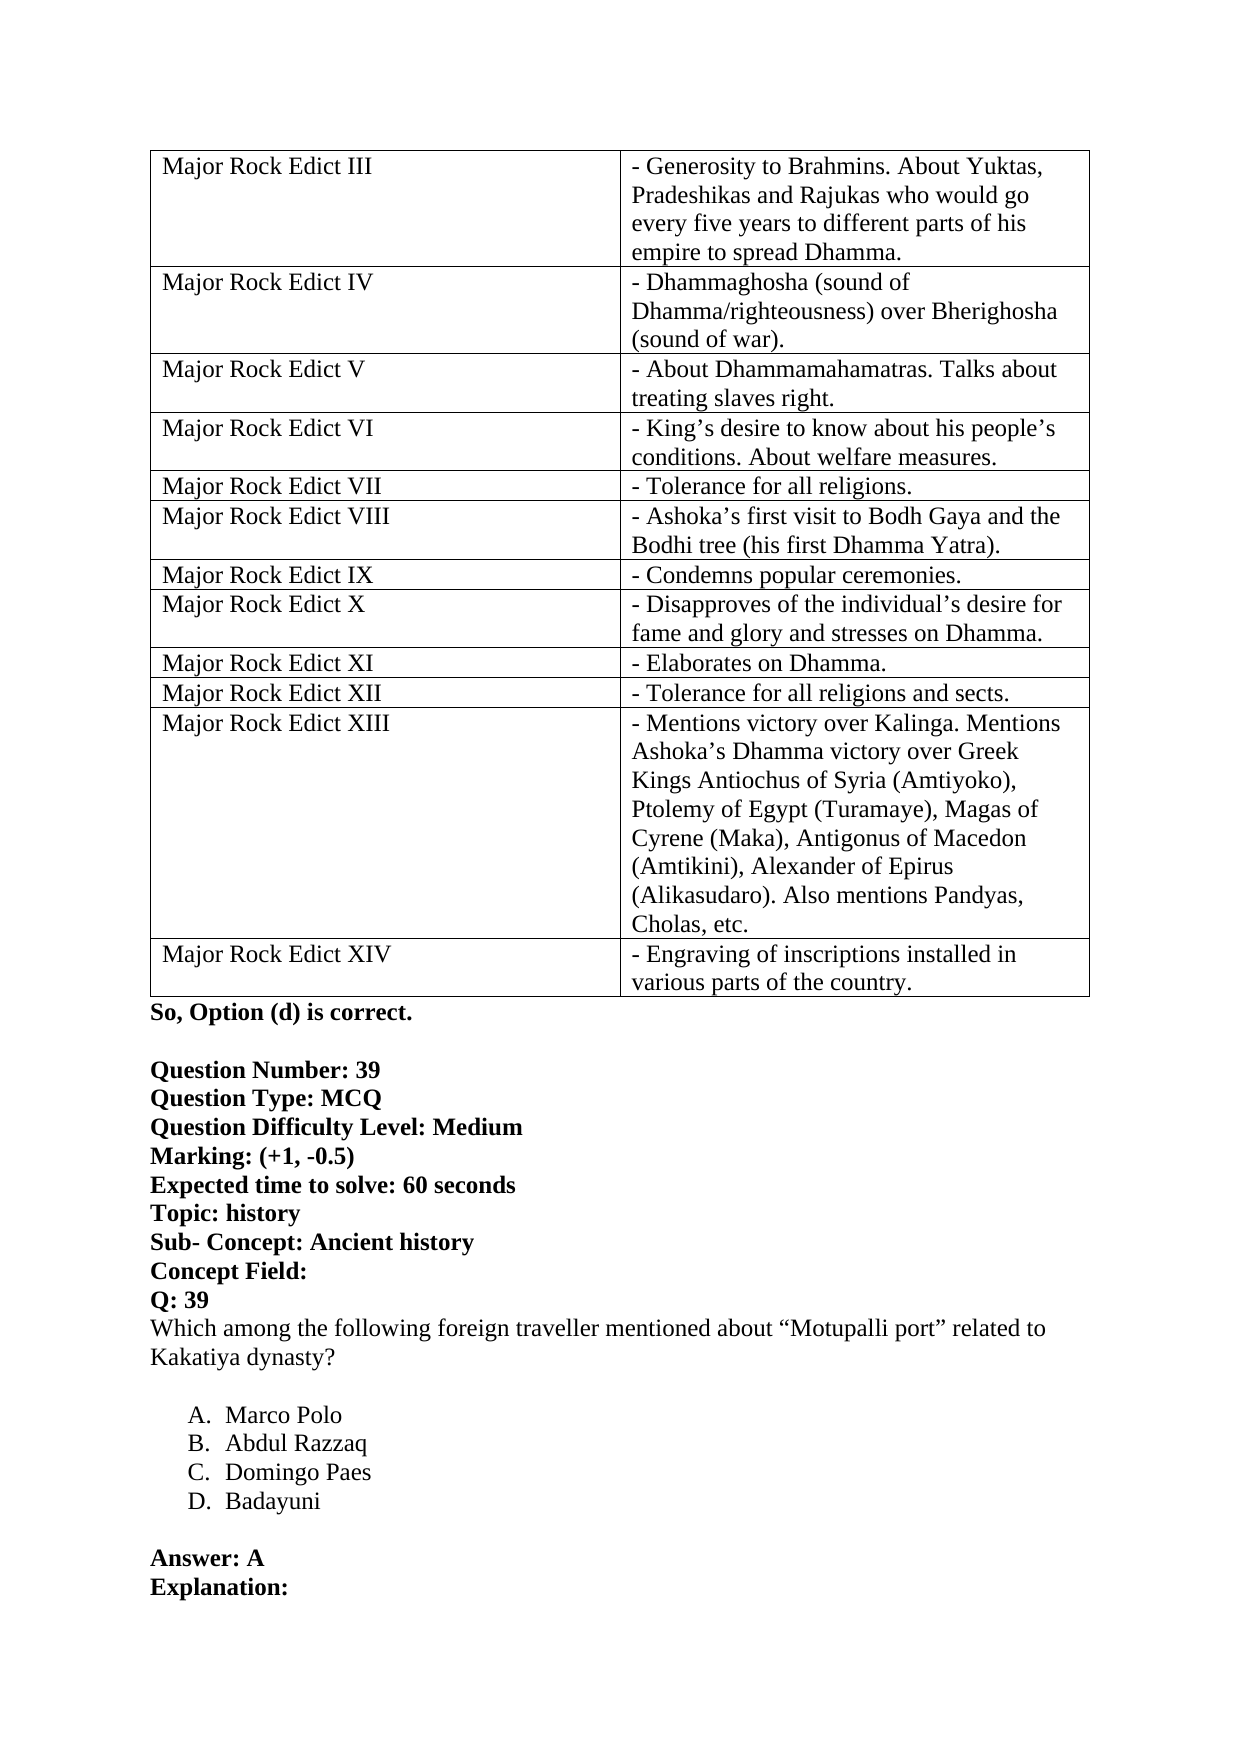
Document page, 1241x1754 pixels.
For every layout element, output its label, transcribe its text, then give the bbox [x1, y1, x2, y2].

table_cell - Elaborates on Dhamma. [621, 648, 1089, 677]
list Badayuni [187, 1486, 1090, 1515]
text Question Type: MCQ [150, 1083, 1090, 1112]
text Q: 39 [150, 1285, 1090, 1313]
table_cell - Dhammaghosha (sound of Dhamma/righteousness) over Bherighosha (sound of war). [621, 267, 1089, 353]
text So, Option (d) is correct. [150, 997, 1090, 1026]
table_cell - Generosity to Brahmins. About Yuktas, Pradeshikas and Rajukas who would go every five years to different parts of his empire to spread Dhamma. [621, 151, 1089, 266]
list Abdul Razzaq [187, 1428, 1090, 1457]
text Topic: history [150, 1198, 1090, 1227]
text Expected time to solve: 60 seconds [150, 1170, 1090, 1198]
table_cell Major Rock Edict XIV [151, 939, 620, 996]
list Marco Polo [187, 1400, 1090, 1428]
table_cell - Tolerance for all religions. [621, 471, 1089, 500]
table_cell Major Rock Edict XII [151, 678, 620, 707]
text Which among the following foreign traveller mentioned about “Motupalli port” related to Kakatiya dynasty? [150, 1313, 1090, 1371]
table_cell Major Rock Edict XI [151, 648, 620, 677]
table_cell - Mentions victory over Kalinga. Mentions Ashoka’s Dhamma victory over Greek Kings Antiochus of Syria (Amtiyoko), Ptolemy of Egypt (Turamaye), Magas of Cyrene (Maka), Antigonus of Macedon (Amtikini), Alexander of Epirus (Alikasudaro). Also mentions Pandyas, Cholas, etc. [621, 708, 1089, 938]
table_cell Major Rock Edict XIII [151, 708, 620, 938]
table_cell Major Rock Edict VII [151, 471, 620, 500]
table_cell Major Rock Edict III [151, 151, 620, 266]
text Question Difficulty Level: Medium [150, 1112, 1090, 1141]
table_cell - About Dhammamahamatras. Talks about treating slaves right. [621, 354, 1089, 412]
list Domingo Paes [187, 1457, 1090, 1486]
table_cell Major Rock Edict X [151, 590, 620, 647]
text Question Number: 39 [150, 1055, 1090, 1083]
table_cell Major Rock Edict IV [151, 267, 620, 353]
text Answer: A [150, 1543, 1090, 1572]
table_cell - Tolerance for all religions and sects. [621, 678, 1089, 707]
table_cell Major Rock Edict VIII [151, 501, 620, 559]
text Marking: (+1, -0.5) [150, 1141, 1090, 1170]
table_cell - Condemns popular ceremonies. [621, 560, 1089, 588]
table_cell - King’s desire to know about his people’s conditions. About welfare measures. [621, 413, 1089, 470]
text Sub- Concept: Ancient history [150, 1227, 1090, 1256]
table_cell - Ashoka’s first visit to Bodh Gaya and the Bodhi tree (his first Dhamma Yatra). [621, 501, 1089, 559]
table_cell Major Rock Edict IX [151, 560, 620, 588]
table_cell - Engraving of inscriptions installed in various parts of the country. [621, 939, 1089, 996]
text Concept Field: [150, 1256, 1090, 1285]
table_cell Major Rock Edict V [151, 354, 620, 412]
table_cell - Disapproves of the individual’s desire for fame and glory and stresses on Dhamma. [621, 590, 1089, 647]
table_cell Major Rock Edict VI [151, 413, 620, 470]
text Explanation: [150, 1572, 1090, 1601]
